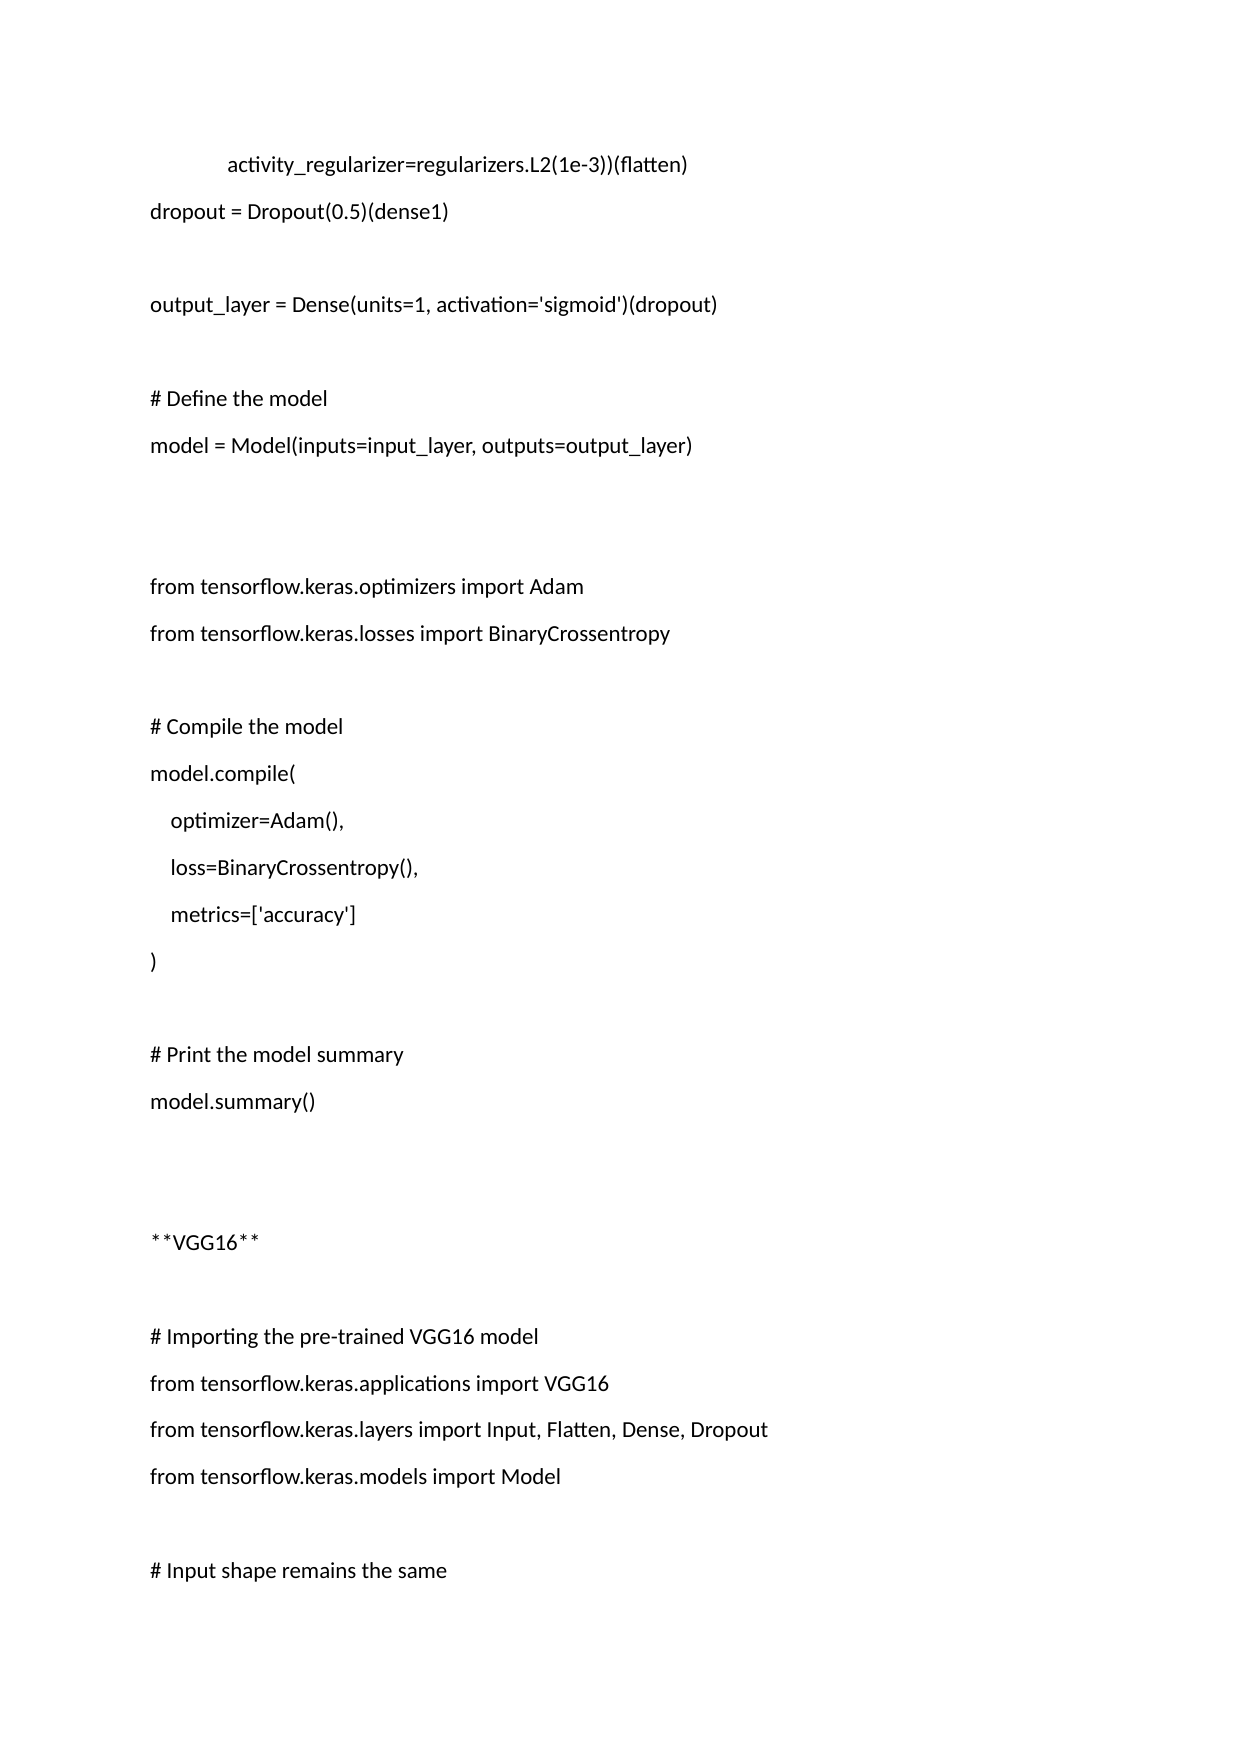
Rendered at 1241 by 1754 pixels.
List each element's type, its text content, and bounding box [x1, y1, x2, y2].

text from tensorflow.keras.layers import Input, Flatten, Dense, Dropout [150, 1416, 1090, 1444]
text **VGG16** [150, 1228, 1090, 1256]
text # Print the model summary [150, 1041, 1090, 1069]
text from tensorflow.keras.optimizers import Adam [150, 572, 1090, 600]
text dropout = Dropout(0.5)(dense1) [150, 197, 1090, 225]
text loss=BinaryCrossentropy(), [150, 853, 1090, 881]
text model = Model(inputs=input_layer, outputs=output_layer) [150, 431, 1090, 459]
text model.compile( [150, 759, 1090, 787]
text metrics=['accuracy'] [150, 900, 1090, 928]
text # Compile the model [150, 712, 1090, 741]
text # Input shape remains the same [150, 1556, 1090, 1584]
text ) [150, 947, 1090, 975]
text output_layer = Dense(units=1, activation='sigmoid')(dropout) [150, 291, 1090, 319]
text optimizer=Adam(), [150, 806, 1090, 834]
text from tensorflow.keras.applications import VGG16 [150, 1369, 1090, 1397]
text from tensorflow.keras.models import Model [150, 1462, 1090, 1491]
text model.summary() [150, 1087, 1090, 1116]
text activity_regularizer=regularizers.L2(1e-3))(flatten) [150, 150, 1090, 178]
text # Define the model [150, 384, 1090, 412]
text from tensorflow.keras.losses import BinaryCrossentropy [150, 619, 1090, 647]
text # Importing the pre-trained VGG16 model [150, 1322, 1090, 1350]
